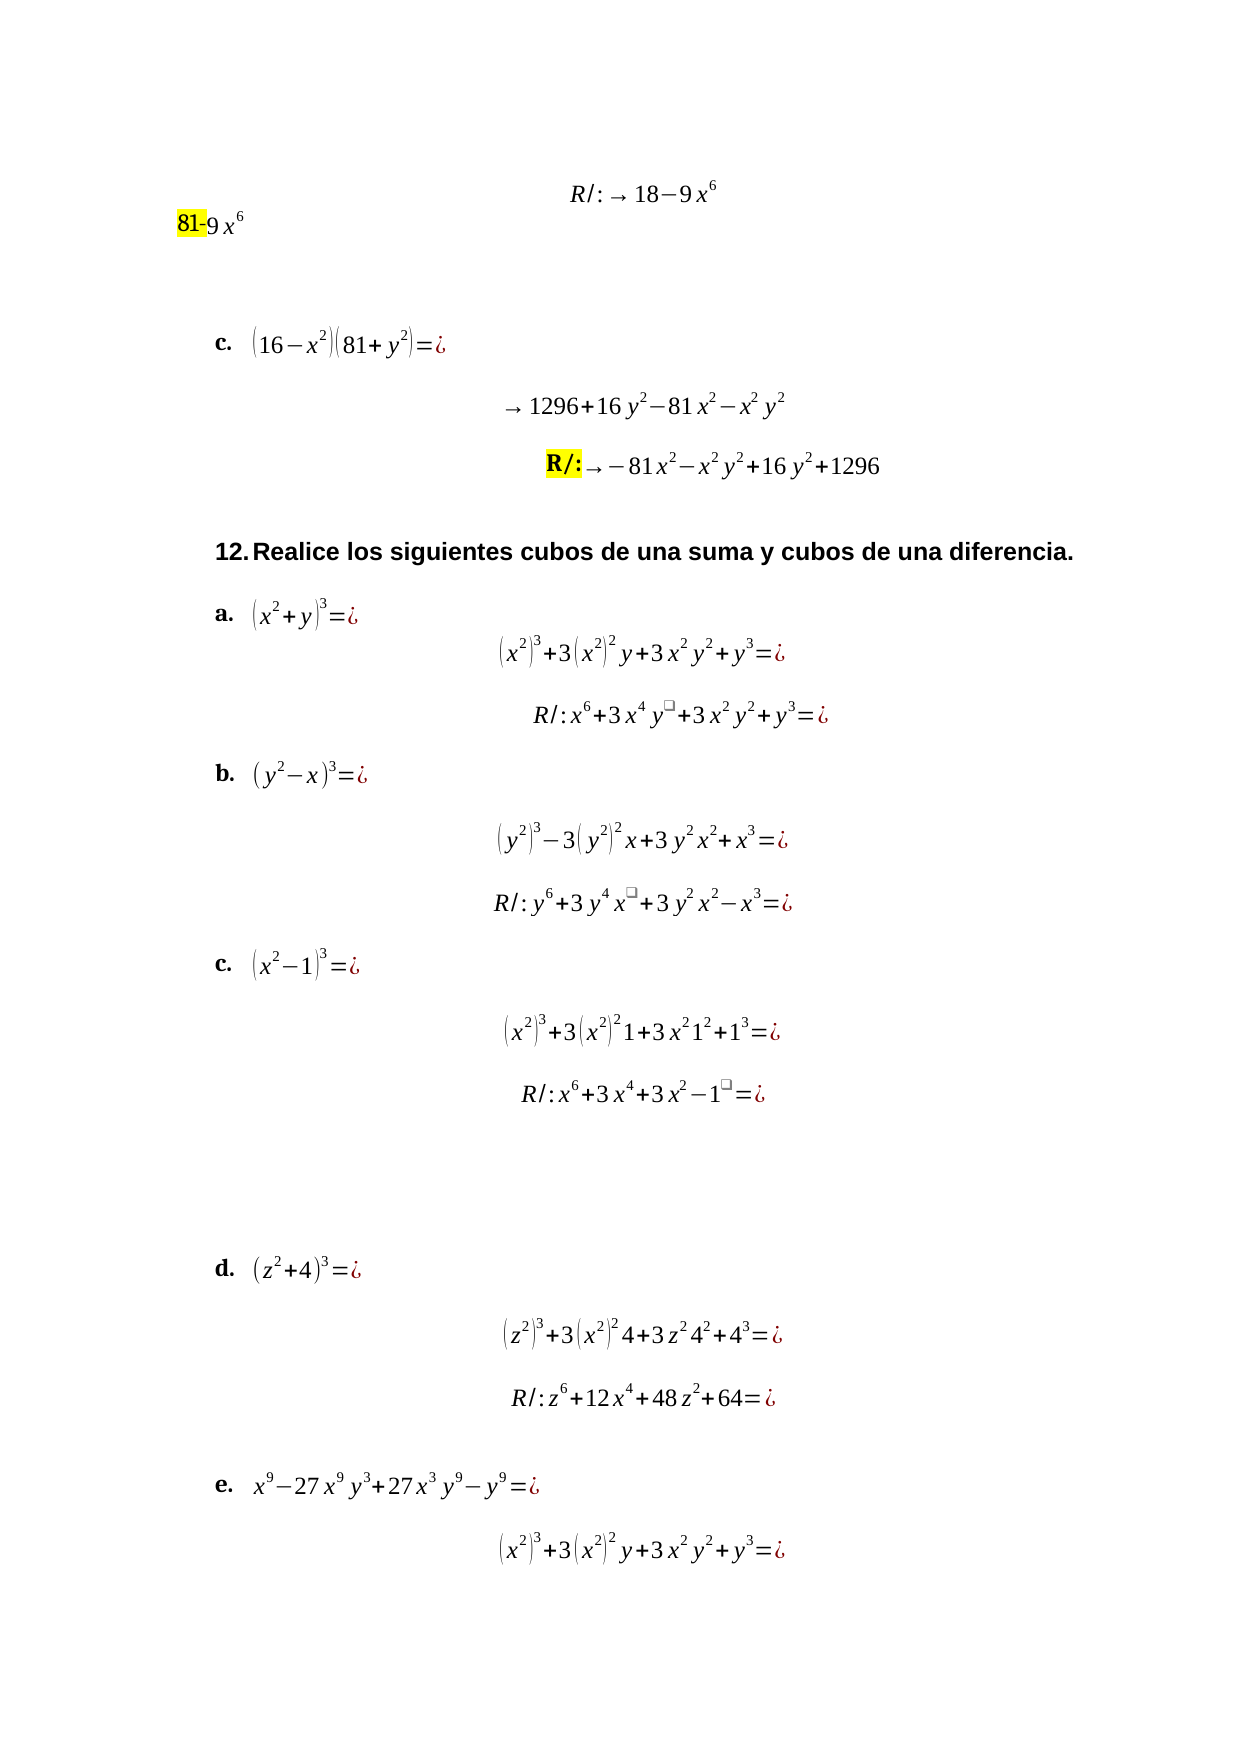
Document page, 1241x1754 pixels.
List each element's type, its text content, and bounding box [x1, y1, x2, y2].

text R/: [472, 448, 1108, 479]
text 81- [177, 207, 1108, 239]
list Realice los siguientes cubos de una suma y cubos de una diferencia. [215, 537, 1108, 566]
